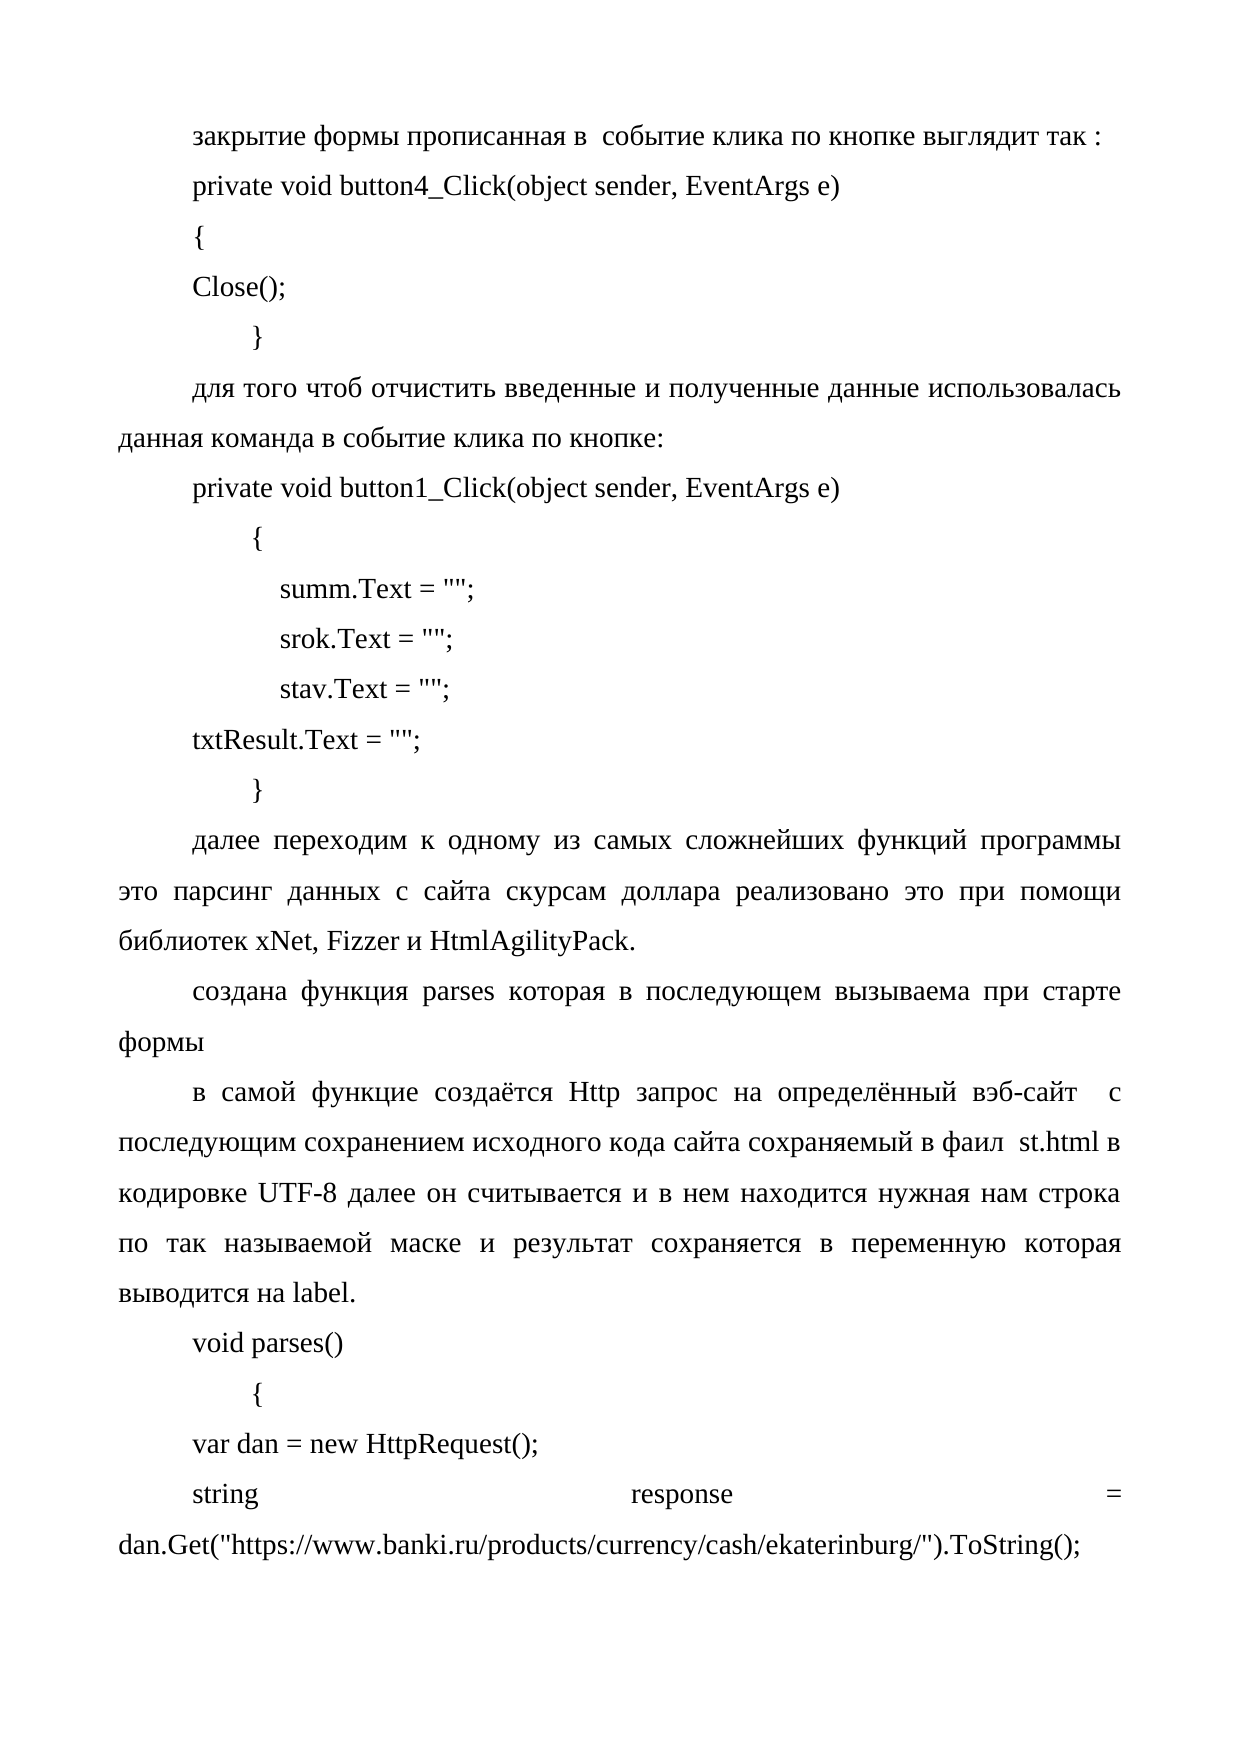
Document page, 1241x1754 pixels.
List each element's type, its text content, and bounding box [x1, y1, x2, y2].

text { [118, 521, 1122, 554]
text void parses() [118, 1326, 1122, 1359]
text } [118, 319, 1122, 353]
text srok.Text = ""; [118, 621, 1122, 655]
text Close(); [118, 269, 1122, 303]
text stav.Text = ""; [118, 672, 1122, 705]
text для того чтоб отчистить введенные и полученные данные использовалась данная команда в событие клика по кнопке: [118, 370, 1122, 453]
text string response = dan.Get("https://www.banki.ru/products/currency/cash/ekaterinburg/").ToString(); [118, 1477, 1122, 1560]
text создана функция parses которая в последующем вызываема при старте формы [118, 973, 1122, 1057]
text private void button1_Click(object sender, EventArgs e) [118, 470, 1122, 504]
text summ.Text = ""; [118, 571, 1122, 604]
text закрытие формы прописанная в событие клика по кнопке выглядит так : [118, 118, 1122, 152]
text private void button4_Click(object sender, EventArgs e) [118, 168, 1122, 202]
text txtResult.Text = ""; [118, 722, 1122, 755]
text далее переходим к одному из самых сложнейших функций программы это парсинг данных с сайта скурсам доллара реализовано это при помощи библиотек xNet, Fizzer и HtmlAgilityPack. [118, 822, 1122, 957]
text { [118, 1376, 1122, 1409]
text { [118, 219, 1122, 252]
text var dan = new HttpRequest(); [118, 1426, 1122, 1460]
text в самой функцие создаётся Http запрос на определённый вэб-сайт с последующим сохранением исходного кода сайта сохраняемый в фаил st.html в кодировке UTF-8 далее он считывается и в нем находится нужная нам строка по так называемой маске и результат сохраняется в переменную которая выводится на label. [118, 1074, 1122, 1309]
text } [118, 772, 1122, 806]
